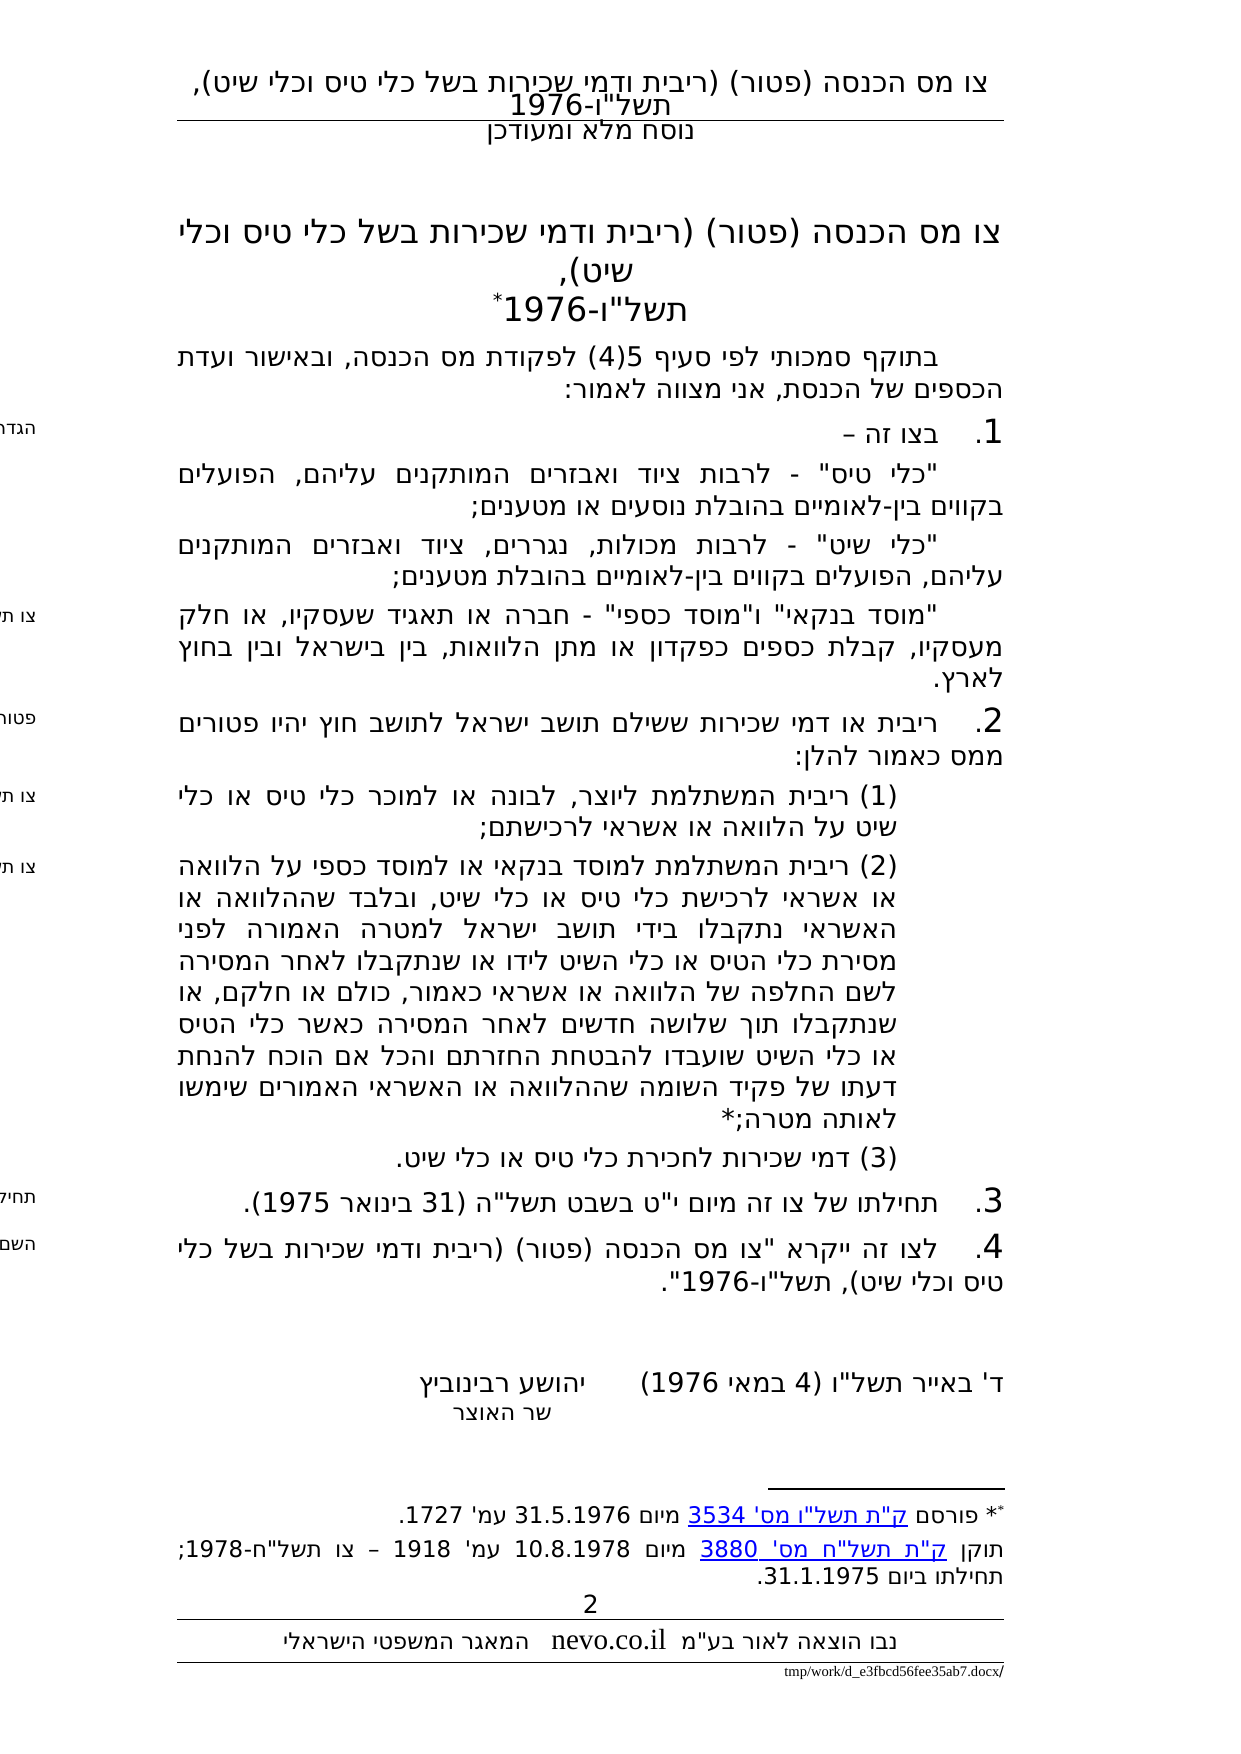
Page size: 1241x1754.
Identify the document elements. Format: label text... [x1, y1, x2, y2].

text 1. בצו זה – [177, 412, 1004, 451]
text (1) ריבית המשתלמת ליוצר, לבונה או למוכר כלי טיס או כלי שיט על הלוואה או אשראי לרכישתם; [177, 780, 898, 843]
text ד' באייר תשל"ו (4 במאי 1976) יהושע רבינוביץ [177, 1367, 1004, 1399]
text "כלי טיס" - לרבות ציוד ואבזרים המותקנים עליהם, הפועלים בקווים בין-לאומיים בהובלת נוסעים או מטענים; [177, 458, 1004, 522]
text 3. תחילתו של צו זה מיום י"ט בשבט תשל"ה (31 בינואר 1975). [177, 1181, 1004, 1220]
text צו מס הכנסה (פטור) (ריבית ודמי שכירות בשל כלי טיס וכלי שיט), תשל"ו-1976* [177, 212, 1004, 329]
text בתוקף סמכותי לפי סעיף 5(4) לפקודת מס הכנסה, ובאישור ועדת הכספים של הכנסת, אני מצווה לאמור: [177, 341, 1004, 404]
text "מוסד בנקאי" ו"מוסד כספי" - חברה או תאגיד שעסקיו, או חלק מעסקיו, קבלת כספים כפקדון או מתן הלוואות, בין בישראל ובין בחוץ לארץ. [177, 600, 1004, 694]
text 4. לצו זה ייקרא "צו מס הכנסה (פטור) (ריבית ודמי שכירות בשל כלי טיס וכלי שיט), תשל"ו-1976". [177, 1227, 1004, 1298]
text (2) ריבית המשתלמת למוסד בנקאי או למוסד כספי על הלוואה או אשראי לרכישת כלי טיס או כלי שיט, ובלבד שההלוואה או האשראי נתקבלו בידי תושב ישראל למטרה האמורה לפני מסירת כלי הטיס או כלי השיט לידו או שנתקבלו לאחר המסירה לשם החלפה של הלוואה או אשראי כאמור, כולם או חלקם, או שנתקבלו תוך שלושה חדשים לאחר המסירה כאשר כלי הטיס או כלי השיט שועבדו להבטחת החזרתם והכל אם הוכח להנחת דעתו של פקיד השומה שההלוואה או האשראי האמורים שימשו לאותה מטרה;* [177, 850, 898, 1134]
text "כלי שיט" - לרבות מכולות, נגררים, ציוד ואבזרים המותקנים עליהם, הפועלים בקווים בין-לאומיים בהובלת מטענים; [177, 529, 1004, 592]
text שר האוצר [177, 1399, 1004, 1425]
text 2. ריבית או דמי שכירות ששילם תושב ישראל לתושב חוץ יהיו פטורים ממס כאמור להלן: [177, 702, 1004, 772]
text (3) דמי שכירות לחכירת כלי טיס או כלי שיט. [177, 1142, 898, 1173]
